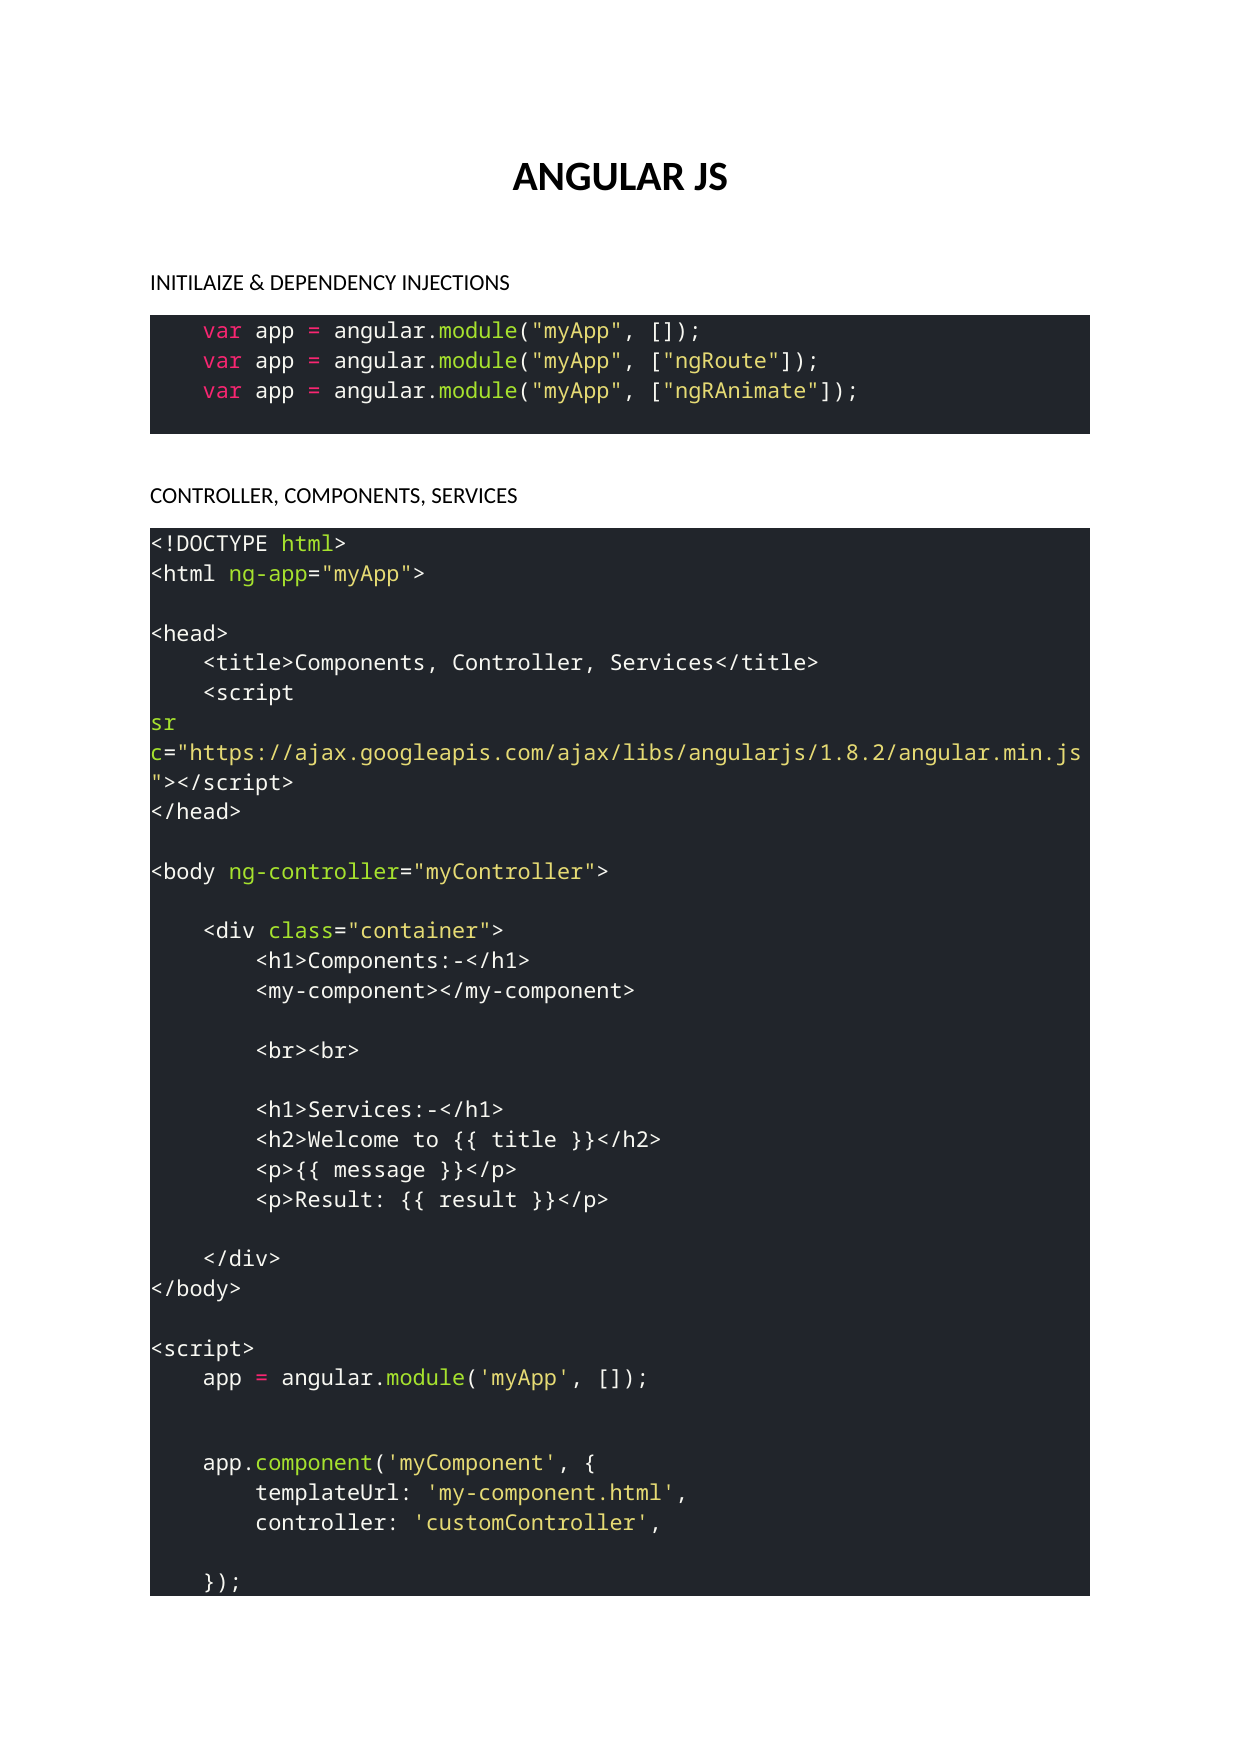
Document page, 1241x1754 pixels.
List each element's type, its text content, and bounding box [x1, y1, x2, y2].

text <h1>Components:-</h1> [150, 945, 1090, 975]
text <script src="https://ajax.googleapis.com/ajax/libs/angularjs/1.8.2/angular.min.js"></script> [150, 677, 1090, 796]
text var app = angular.module("myApp", []); [150, 315, 1090, 345]
text <head> [150, 618, 1090, 647]
text <p>Result: {{ result }}</p> [150, 1184, 1090, 1213]
text <br><br> [150, 1035, 1090, 1064]
text var app = angular.module("myApp", ["ngRoute"]); [150, 345, 1090, 375]
text INITILAIZE & DEPENDENCY INJECTIONS [150, 268, 1090, 296]
text app = angular.module('myApp', []); [150, 1362, 1090, 1392]
text app.component('myComponent', { [150, 1447, 1090, 1477]
text <h1>Services:-</h1> [150, 1094, 1090, 1124]
text <script> [150, 1333, 1090, 1362]
text ANGULAR JS [150, 150, 1090, 201]
text }); [150, 1566, 1090, 1596]
text <my-component></my-component> [150, 975, 1090, 1005]
text <title>Components, Controller, Services</title> [150, 647, 1090, 677]
text <h2>Welcome to {{ title }}</h2> [150, 1124, 1090, 1154]
text <p>{{ message }}</p> [150, 1154, 1090, 1184]
text </head> [150, 796, 1090, 826]
text controller: 'customController', [150, 1507, 1090, 1536]
text <!DOCTYPE html> [150, 528, 1090, 558]
text </body> [150, 1273, 1090, 1303]
text <body ng-controller="myController"> [150, 856, 1090, 886]
text </div> [150, 1243, 1090, 1273]
text <div class="container"> [150, 916, 1090, 945]
text var app = angular.module("myApp", ["ngRAnimate"]); [150, 375, 1090, 405]
text templateUrl: 'my-component.html', [150, 1477, 1090, 1507]
text <html ng-app="myApp"> [150, 558, 1090, 588]
text CONTROLLER, COMPONENTS, SERVICES [150, 481, 1090, 509]
